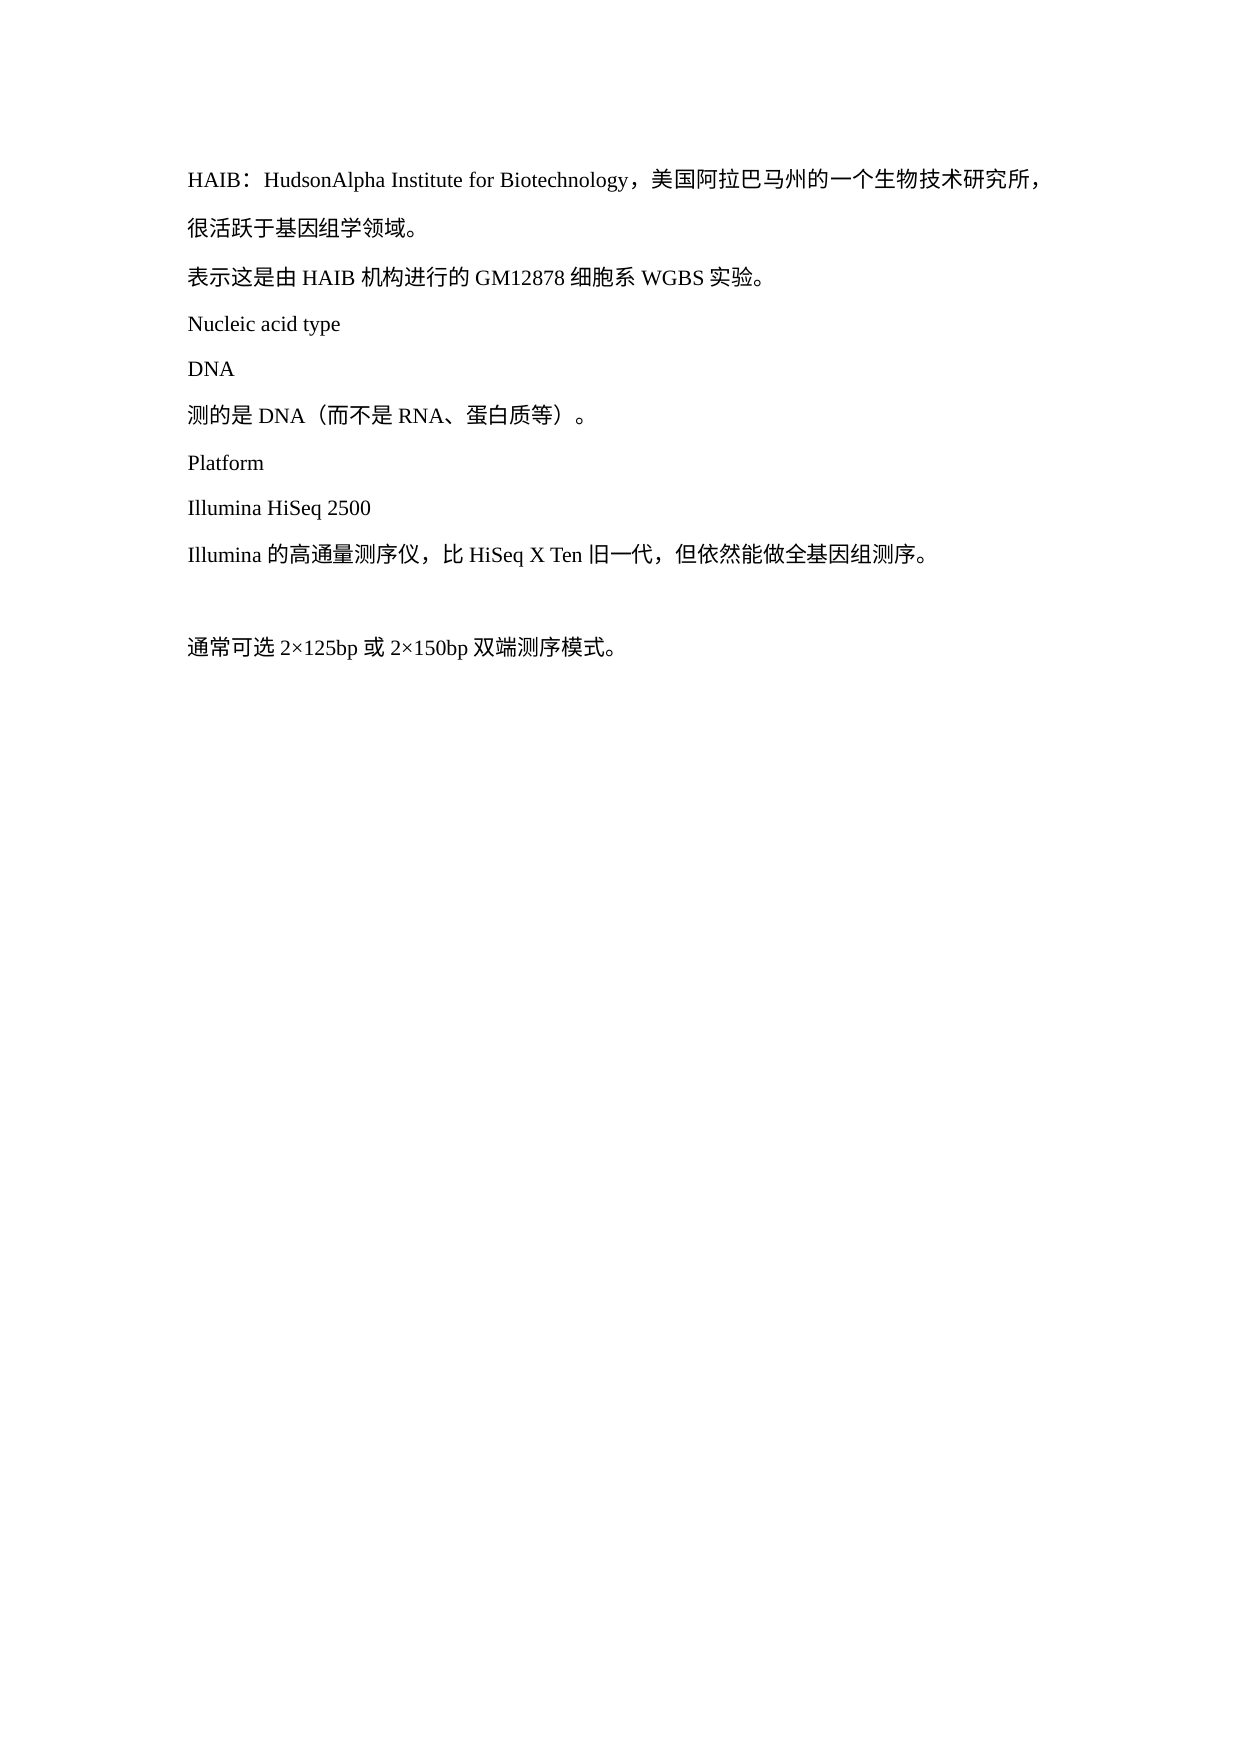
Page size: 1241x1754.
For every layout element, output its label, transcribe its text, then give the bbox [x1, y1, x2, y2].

text Illumina 的高通量测序仪，比 HiSeq X Ten 旧一代，但依然能做全基因组测序。 [187, 536, 1053, 569]
text Nucleic acid type [187, 307, 1053, 340]
text DNA [187, 352, 1053, 385]
text HAIB：HudsonAlpha Institute for Biotechnology，美国阿拉巴马州的一个生物技术研究所，很活跃于基因组学领域。 [187, 162, 1053, 243]
text Illumina HiSeq 2500 [187, 491, 1053, 523]
text 表示这是由 HAIB 机构进行的 GM12878 细胞系 WGBS 实验。 [187, 259, 1053, 292]
text 通常可选 2×125bp 或 2×150bp 双端测序模式。 [187, 629, 1053, 662]
text 测的是 DNA（而不是 RNA、蛋白质等）。 [187, 398, 1053, 430]
text Platform [187, 446, 1053, 478]
